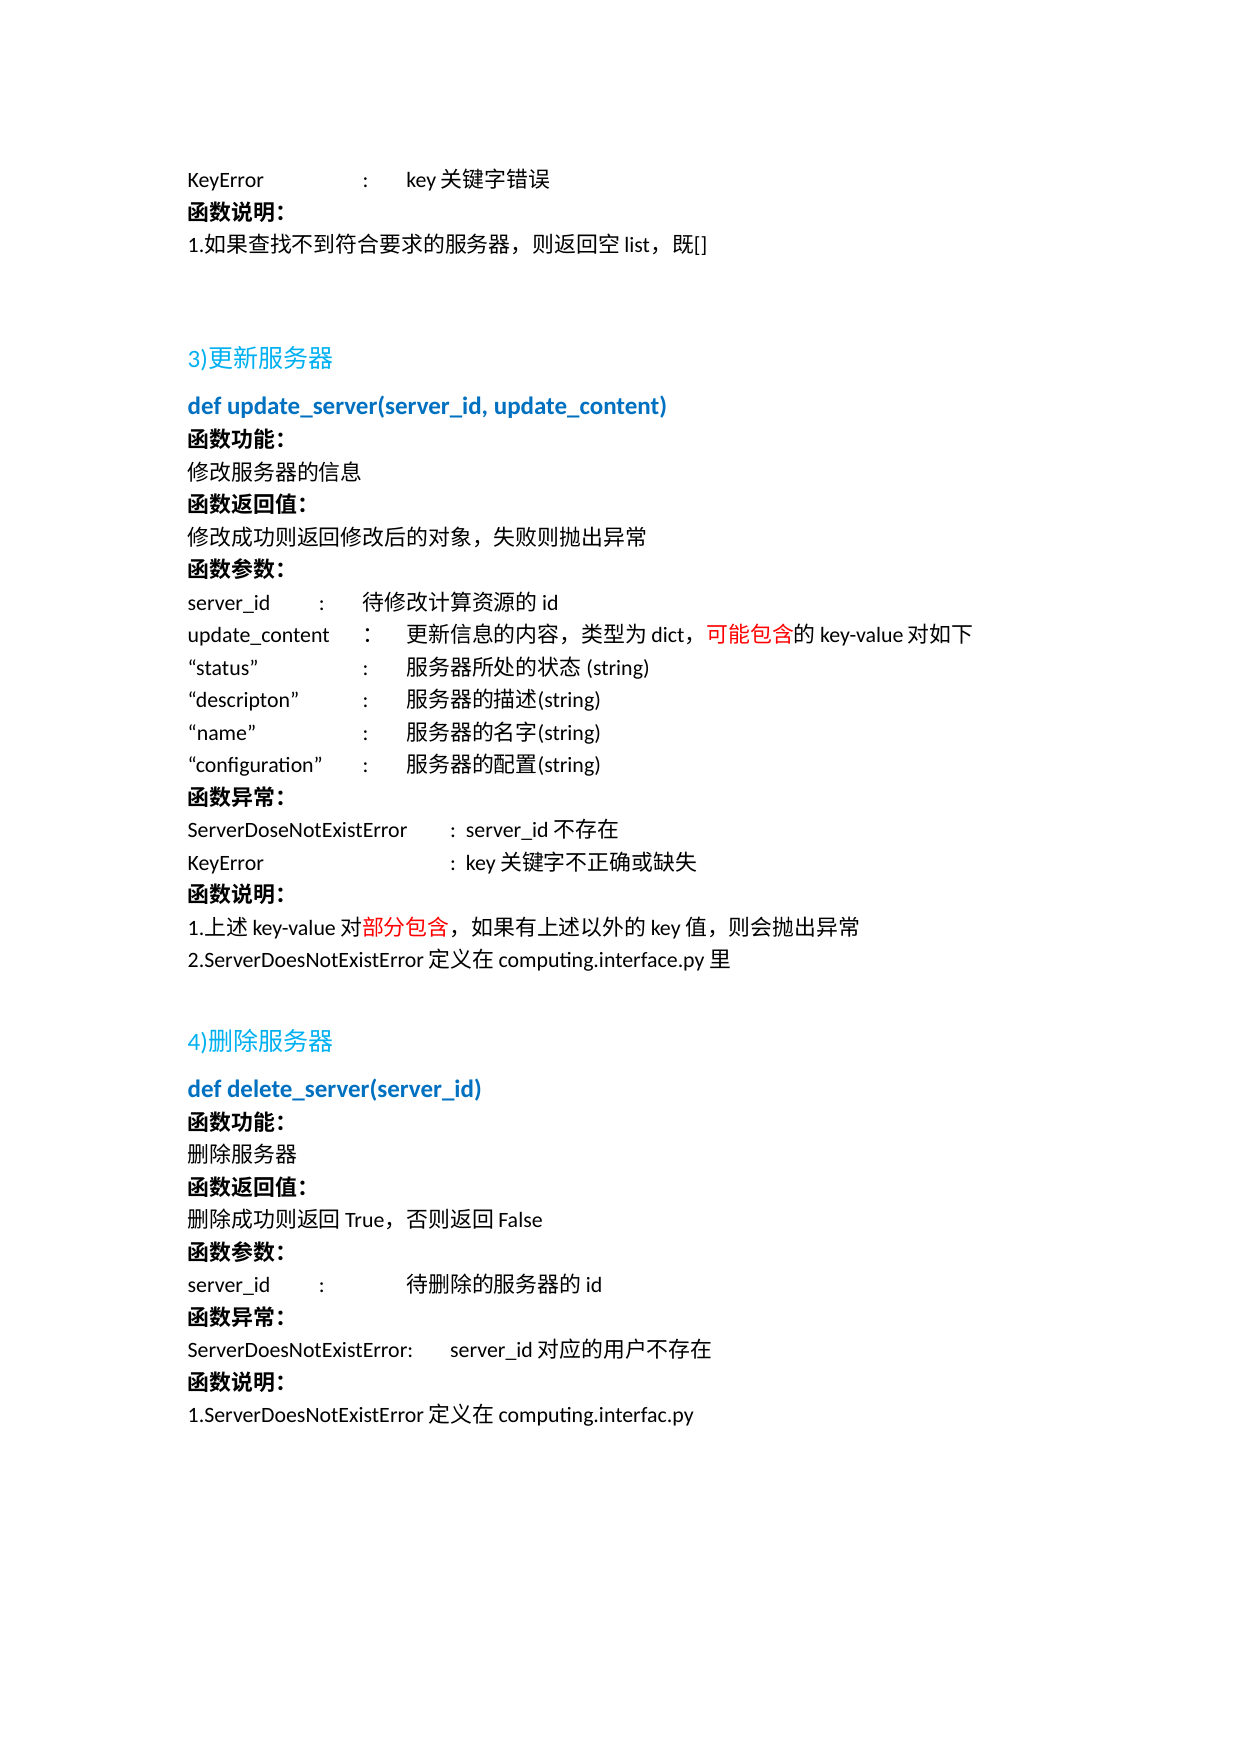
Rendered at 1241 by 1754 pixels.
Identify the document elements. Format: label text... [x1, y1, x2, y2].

text 函数说明： [187, 1364, 1053, 1397]
text 1.上述key-value对部分包含，如果有上述以外的key值，则会抛出异常 [187, 909, 1053, 942]
text 函数功能： [187, 1104, 1053, 1137]
text KeyError : key关键字不正确或缺失 [187, 844, 1053, 877]
text “descripton” : 服务器的描述(string) [187, 682, 1053, 714]
text 函数说明： [187, 877, 1053, 909]
text ServerDoesNotExistError: server_id对应的用户不存在 [187, 1332, 1053, 1364]
text def delete_server(server_id) [187, 1072, 1053, 1104]
text update_content ： 更新信息的内容，类型为dict，可能包含的key-value对如下 [187, 617, 1053, 649]
text 1.ServerDoesNotExistError定义在computing.interfac.py [187, 1397, 1053, 1429]
text 2.ServerDoesNotExistError定义在computing.interface.py里 [187, 942, 1053, 974]
text “status” : 服务器所处的状态 (string) [187, 649, 1053, 682]
text 1.如果查找不到符合要求的服务器，则返回空list，既[] [187, 227, 1053, 259]
text server_id : 待删除的服务器的id [187, 1267, 1053, 1299]
text 函数异常： [187, 779, 1053, 812]
text 函数说明： [187, 194, 1053, 227]
text 函数参数： [187, 552, 1053, 584]
text 函数返回值： [187, 1169, 1053, 1202]
text “configuration” : 服务器的配置(string) [187, 747, 1053, 779]
text 函数参数： [187, 1234, 1053, 1267]
text KeyError : key关键字错误 [187, 162, 1053, 194]
text ServerDoseNotExistError : server_id不存在 [187, 812, 1053, 844]
text 删除服务器 [187, 1137, 1053, 1169]
text “name” : 服务器的名字(string) [187, 714, 1053, 747]
text 函数功能： [187, 422, 1053, 454]
text server_id : 待修改计算资源的id [187, 584, 1053, 617]
text 函数返回值： [187, 487, 1053, 519]
text def update_server(server_id, update_content) [187, 389, 1053, 422]
text 删除成功则返回True，否则返回False [187, 1202, 1053, 1234]
text 3)更新服务器 [187, 324, 1053, 389]
text 函数异常： [187, 1299, 1053, 1332]
text 修改成功则返回修改后的对象，失败则抛出异常 [187, 519, 1053, 552]
text 4)删除服务器 [187, 1007, 1053, 1072]
text 修改服务器的信息 [187, 454, 1053, 487]
